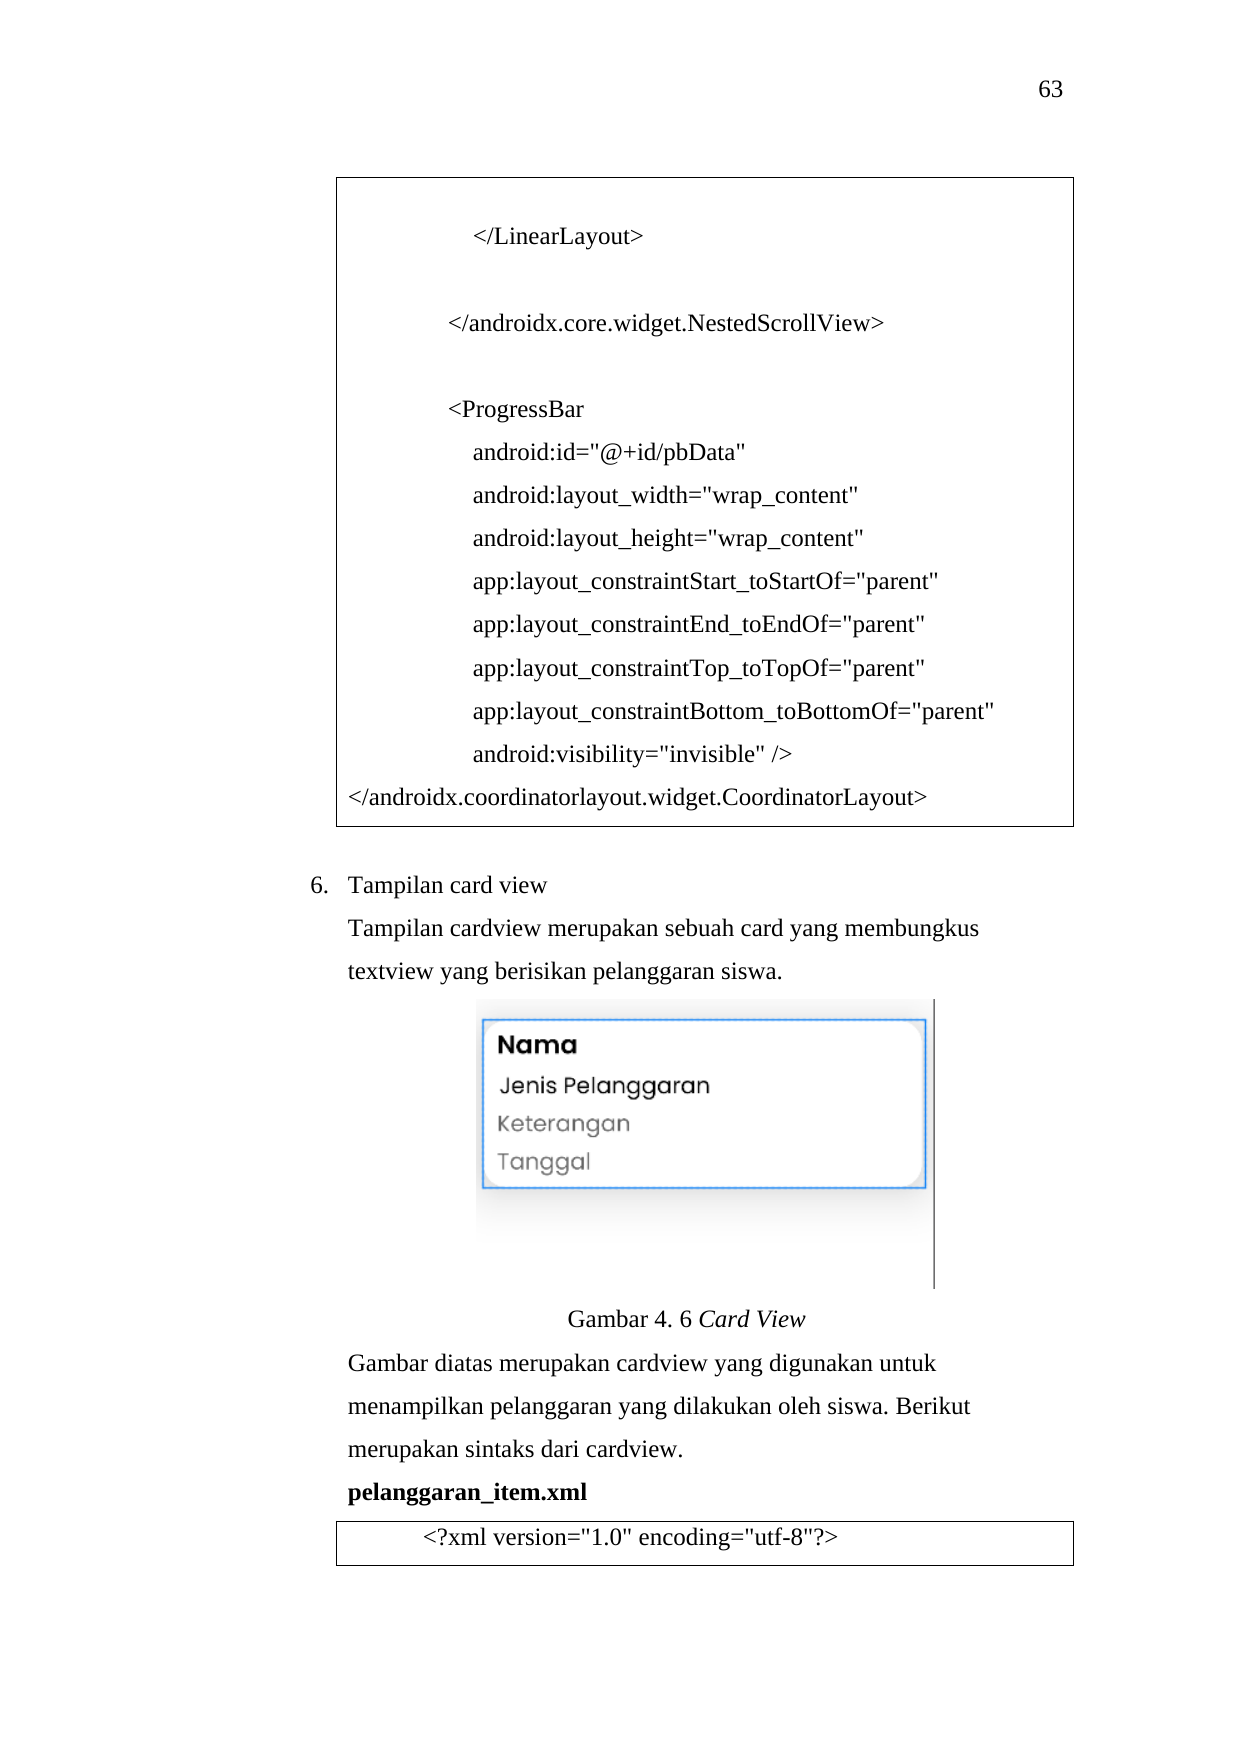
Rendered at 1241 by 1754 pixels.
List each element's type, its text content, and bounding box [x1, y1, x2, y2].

text Gambar 4. 6 Card View [237, 1304, 1063, 1333]
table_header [337, 178, 1073, 826]
list Tampilan cardview merupakan sebuah card yang membungkus textview yang berisikan pelanggaran siswa. [348, 913, 1063, 985]
list Tampilan card view [310, 870, 1063, 898]
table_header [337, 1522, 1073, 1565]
list pelanggaran_item.xml [348, 1477, 1063, 1506]
picture [476, 999, 935, 1289]
list Gambar diatas merupakan cardview yang digunakan untuk menampilkan pelanggaran yang dilakukan oleh siswa. Berikut merupakan sintaks dari cardview. [348, 1348, 1063, 1463]
